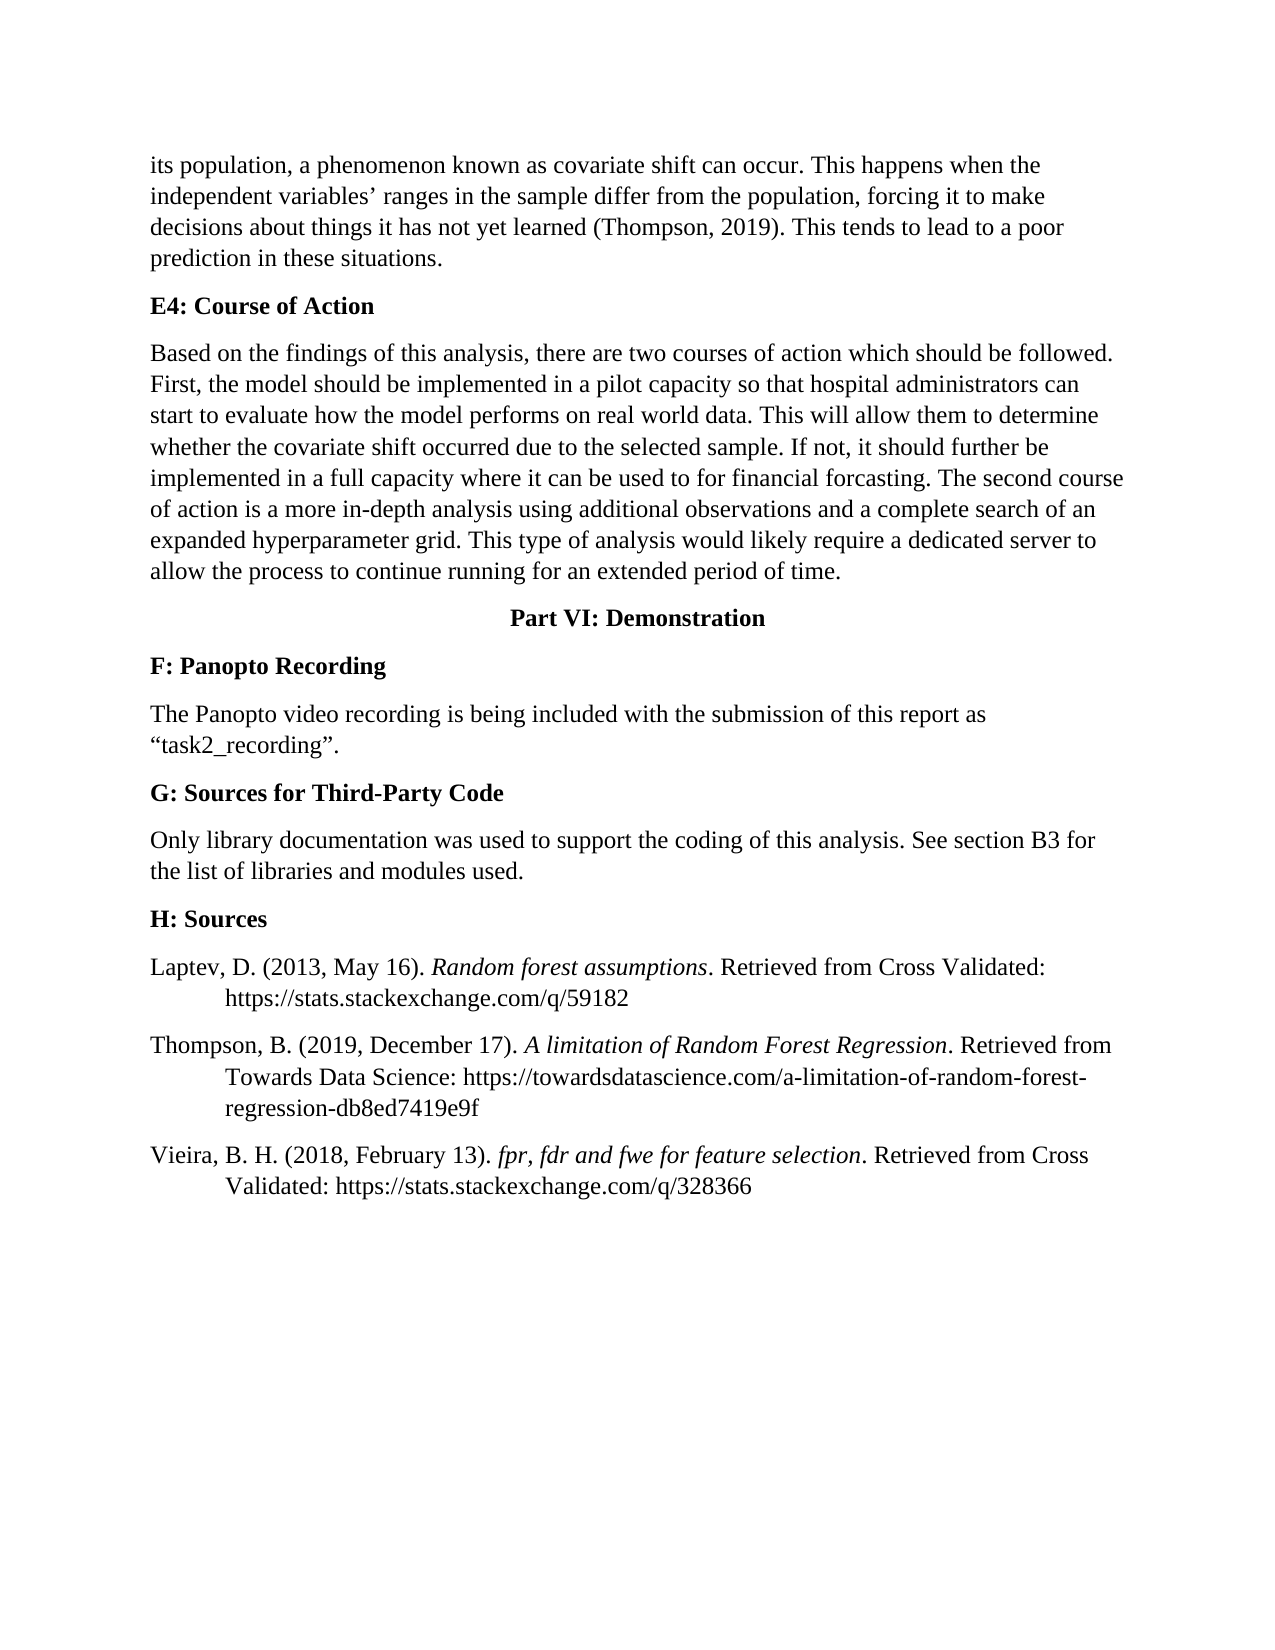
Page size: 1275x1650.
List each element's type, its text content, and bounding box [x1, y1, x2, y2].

subtitle Part VI: Demonstration [150, 603, 1125, 632]
text Based on the findings of this analysis, there are two courses of action which should be followed. First, the model should be implemented in a pilot capacity so that hospital administrators can start to evaluate how the model performs on real world data. This will allow them to determine whether the covariate shift occurred due to the selected sample. If not, it should further be implemented in a full capacity where it can be used to for financial forcasting. The second course of action is a more in-depth analysis using additional observations and a complete search of an expanded hyperparameter grid. This type of analysis would likely require a dedicated server to allow the process to continue running for an extended period of time. [150, 338, 1125, 584]
subtitle E4: Course of Action [150, 291, 1125, 319]
subtitle G: Sources for Third-Party Code [150, 778, 1125, 806]
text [150, 150, 1125, 272]
text Only library documentation was used to support the coding of this analysis. See section B3 for the list of libraries and modules used. [150, 825, 1125, 885]
subtitle F: Panopto Recording [150, 651, 1125, 680]
text The Panopto video recording is being included with the submission of this report as “task2_recording”. [150, 699, 1125, 759]
